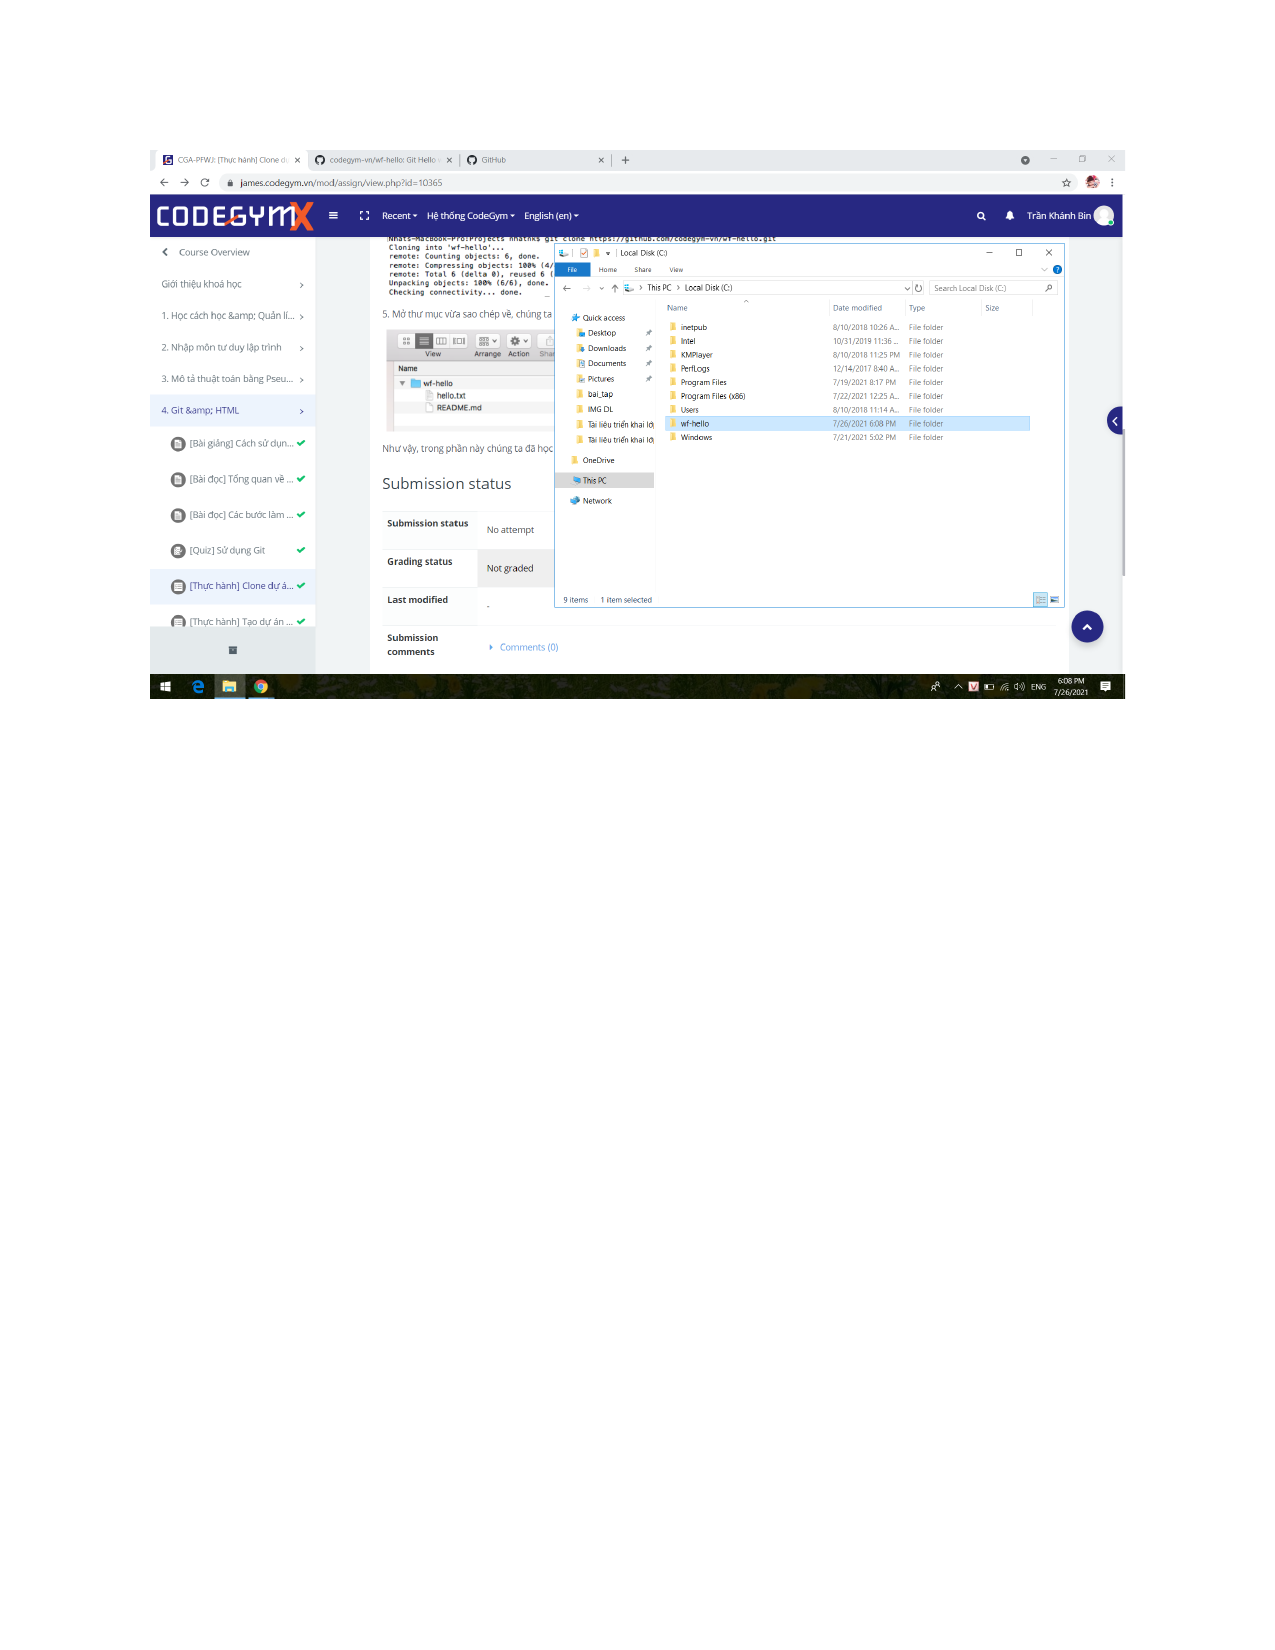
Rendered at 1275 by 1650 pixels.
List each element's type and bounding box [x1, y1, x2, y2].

picture [150, 150, 1125, 699]
